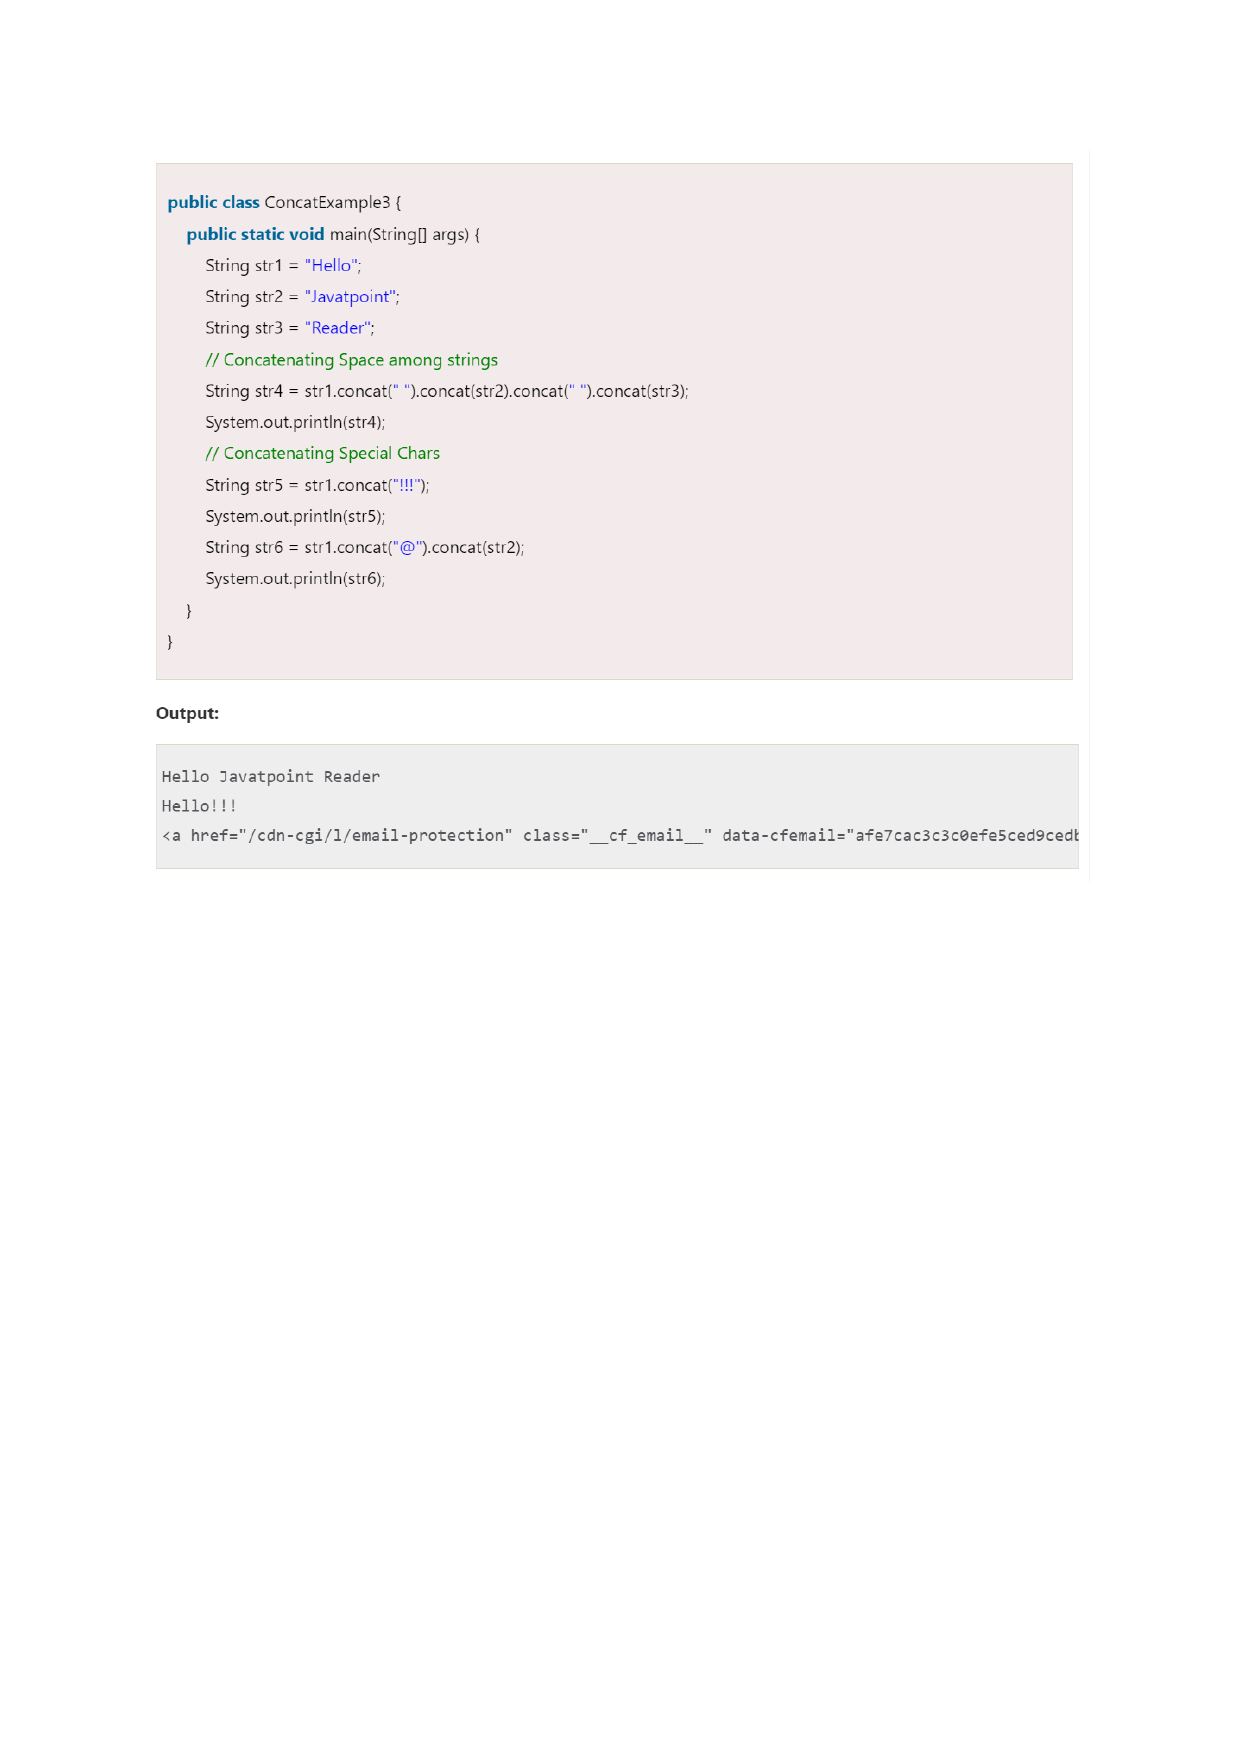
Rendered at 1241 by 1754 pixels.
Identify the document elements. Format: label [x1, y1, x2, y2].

picture [150, 150, 1091, 882]
